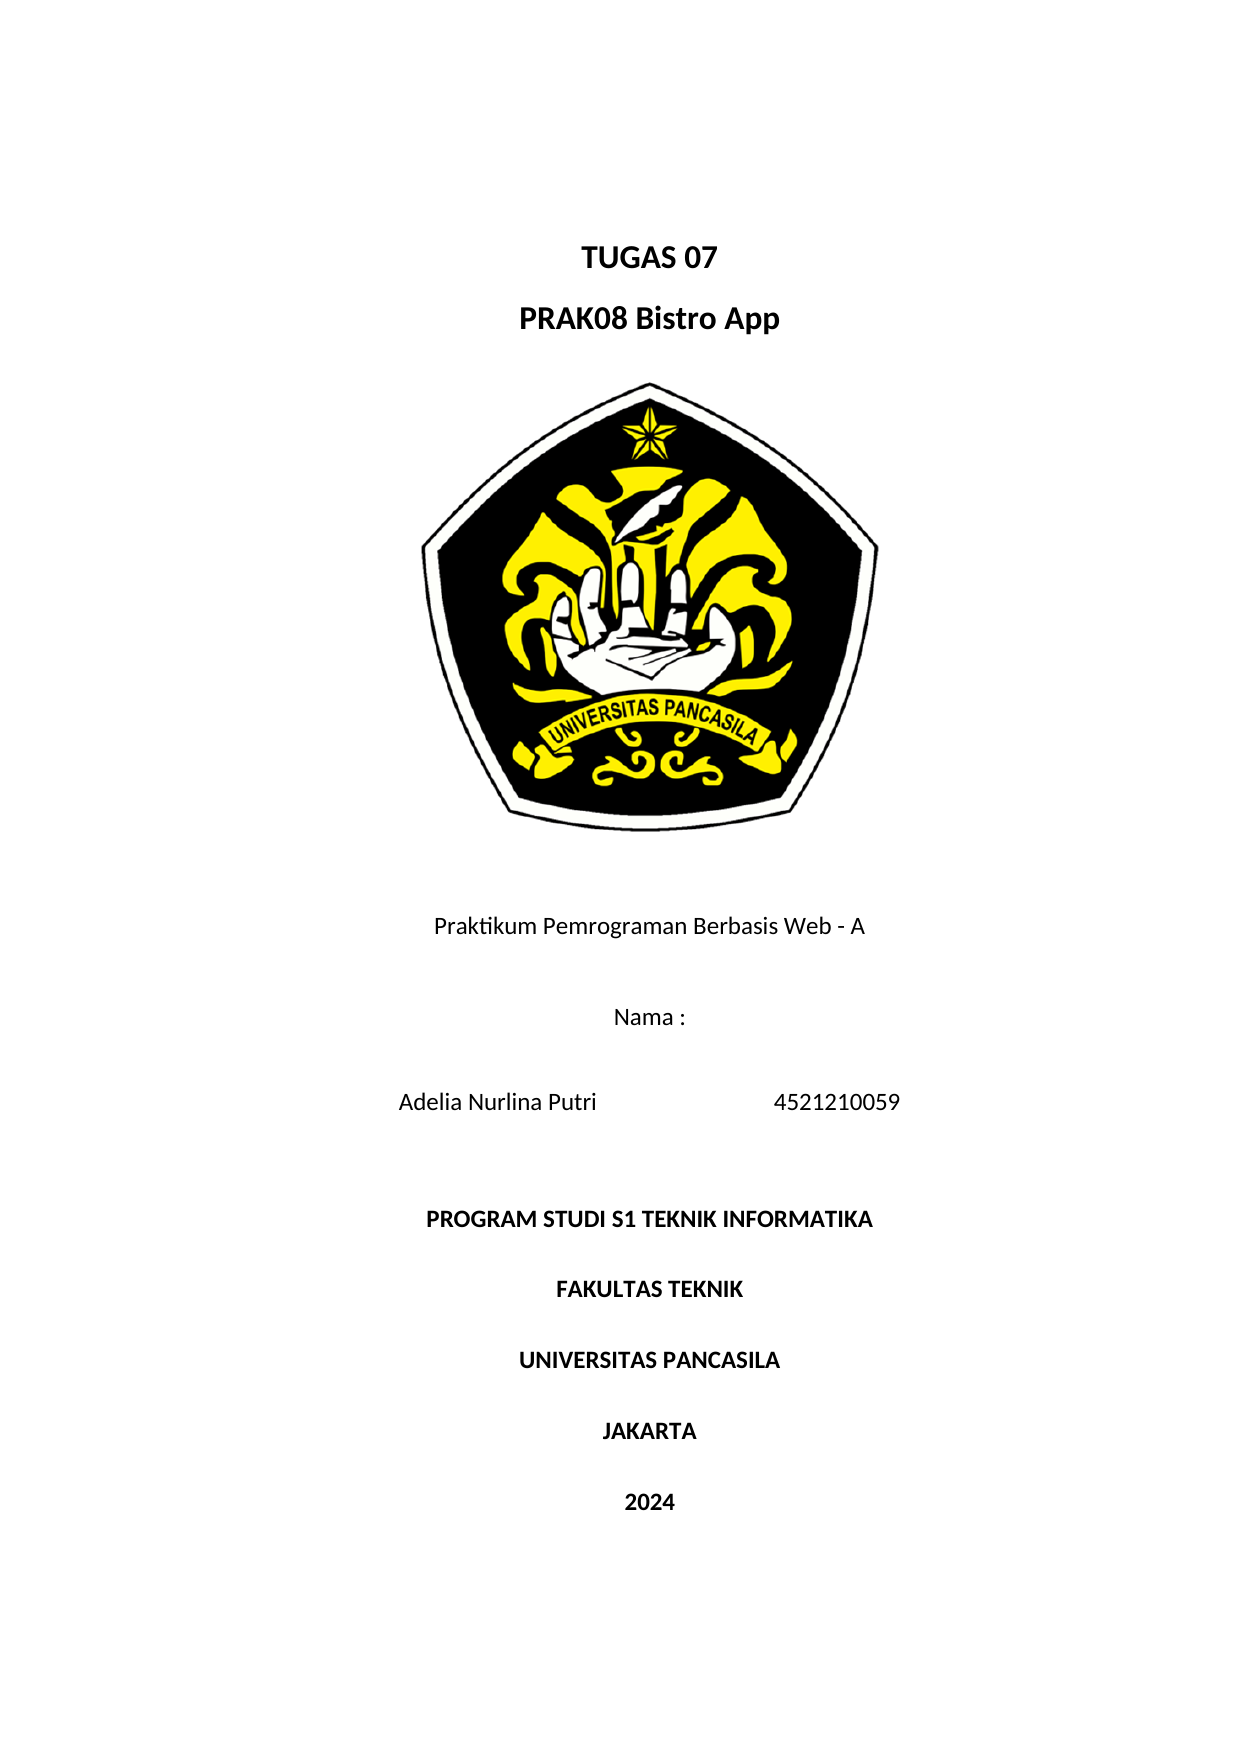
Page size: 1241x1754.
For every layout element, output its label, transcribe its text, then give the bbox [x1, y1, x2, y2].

text UNIVERSITAS PANCASILA [236, 1344, 1063, 1375]
text FAKULTAS TEKNIK [236, 1274, 1063, 1304]
text PRAK08 Bistro App [236, 297, 1063, 338]
text Adelia Nurlina Putri 4521210059 [236, 1086, 1063, 1117]
picture [398, 358, 901, 855]
text PROGRAM STUDI S1 TEKNIK INFORMATIKA [236, 1203, 1063, 1233]
text JAKARTA [236, 1415, 1063, 1446]
text Nama : [236, 1001, 1063, 1032]
text Praktikum Pemrograman Berbasis Web - A [236, 910, 1063, 940]
text TUGAS 07 [236, 236, 1063, 277]
text 2024 [236, 1486, 1063, 1516]
